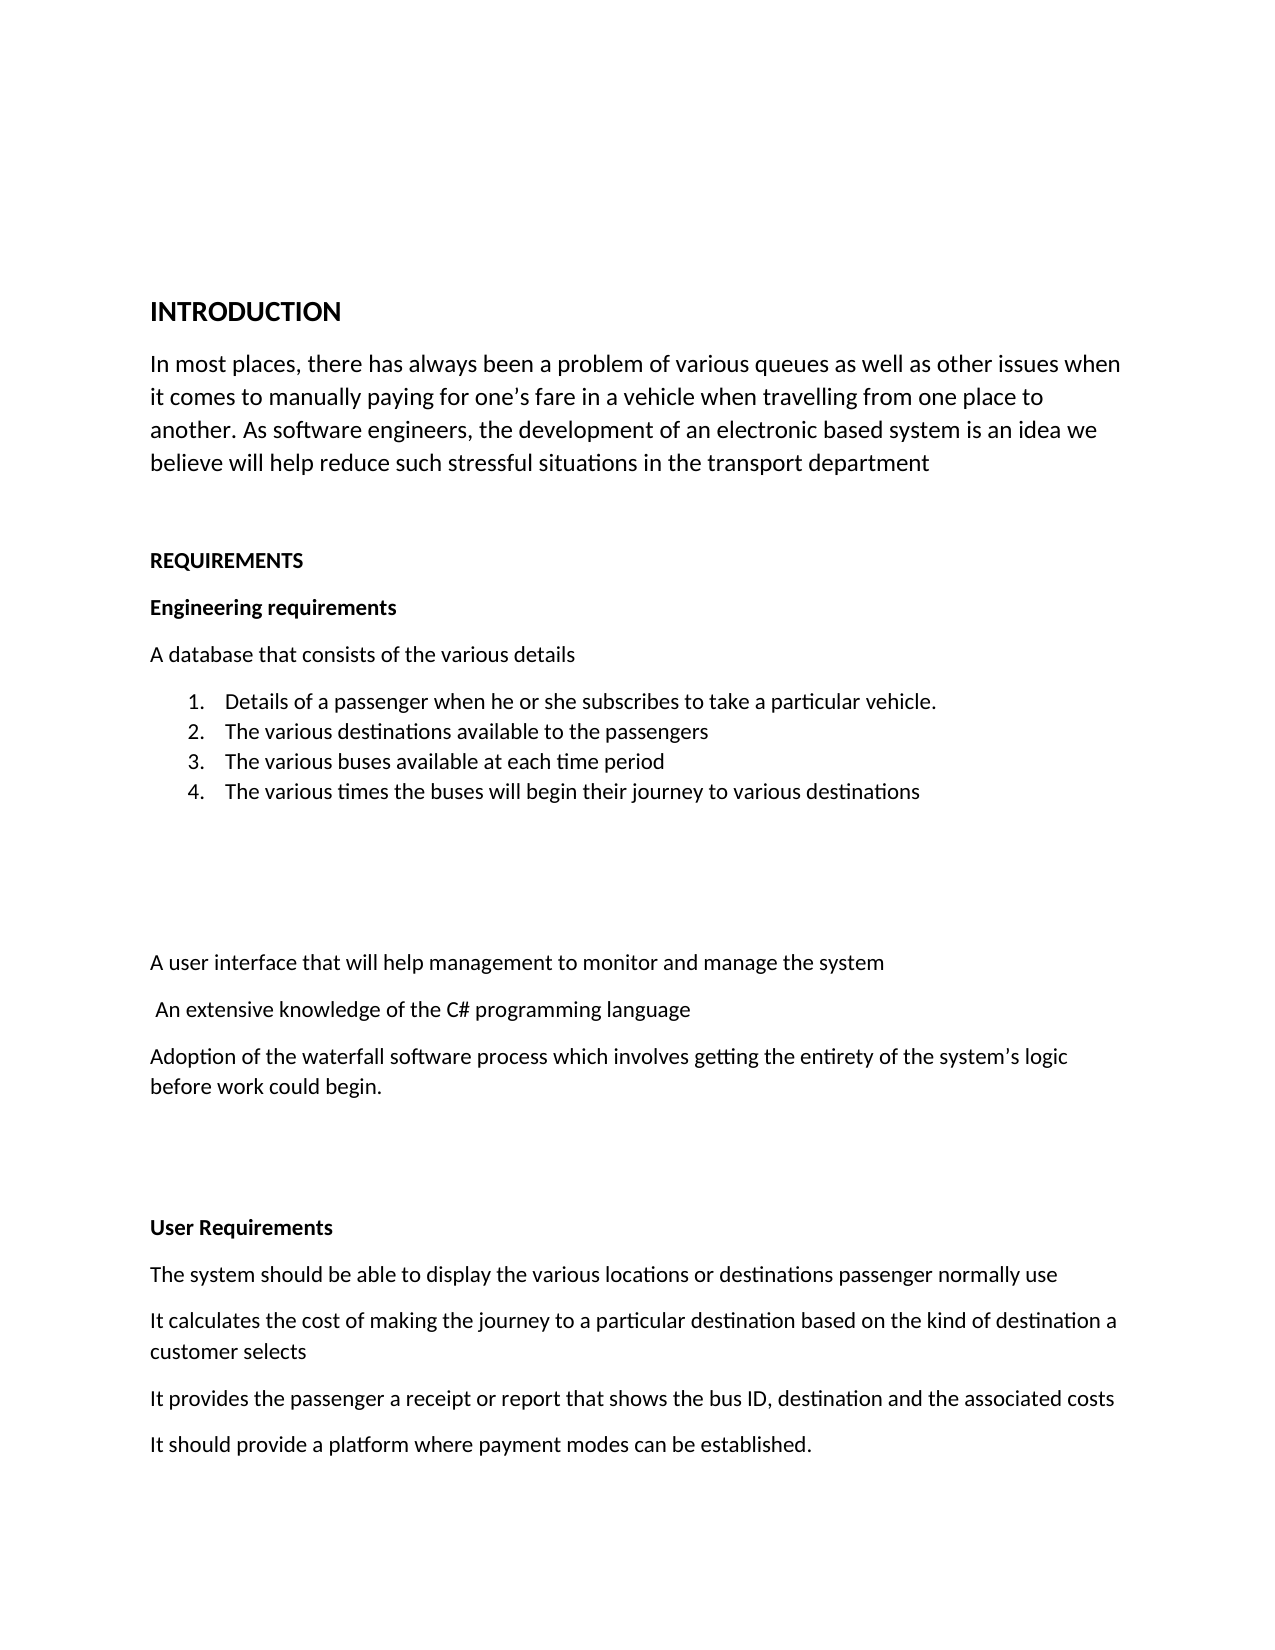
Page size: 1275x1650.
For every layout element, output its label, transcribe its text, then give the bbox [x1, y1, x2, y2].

list The various buses available at each time period [187, 747, 1125, 775]
text User Requirements [150, 1213, 1125, 1241]
text An extensive knowledge of the C# programming language [150, 995, 1125, 1023]
text A database that consists of the various details [150, 640, 1125, 668]
text Engineering requirements [150, 593, 1125, 621]
list The various times the buses will begin their journey to various destinations [187, 777, 1125, 805]
text It calculates the cost of making the journey to a particular destination based on the kind of destination a customer selects [150, 1307, 1125, 1365]
text REQUIREMENTS [150, 546, 1125, 574]
text The system should be able to display the various locations or destinations passenger normally use [150, 1260, 1125, 1288]
text In most places, there has always been a problem of various queues as well as other issues when it comes to manually paying for one’s fare in a vehicle when travelling from one place to another. As software engineers, the development of an electronic based system is an idea we believe will help reduce such stressful situations in the transport department [150, 348, 1125, 477]
text A user interface that will help management to monitor and manage the system [150, 948, 1125, 976]
text It should provide a platform where payment modes can be established. [150, 1431, 1125, 1458]
text INTRODUCTION [150, 293, 1125, 329]
text It provides the passenger a receipt or report that shows the bus ID, destination and the associated costs [150, 1384, 1125, 1412]
list Details of a passenger when he or she subscribes to take a particular vehicle. [187, 687, 1125, 715]
list The various destinations available to the passengers [187, 717, 1125, 745]
text Adoption of the waterfall software process which involves getting the entirety of the system’s logic before work could begin. [150, 1042, 1125, 1100]
